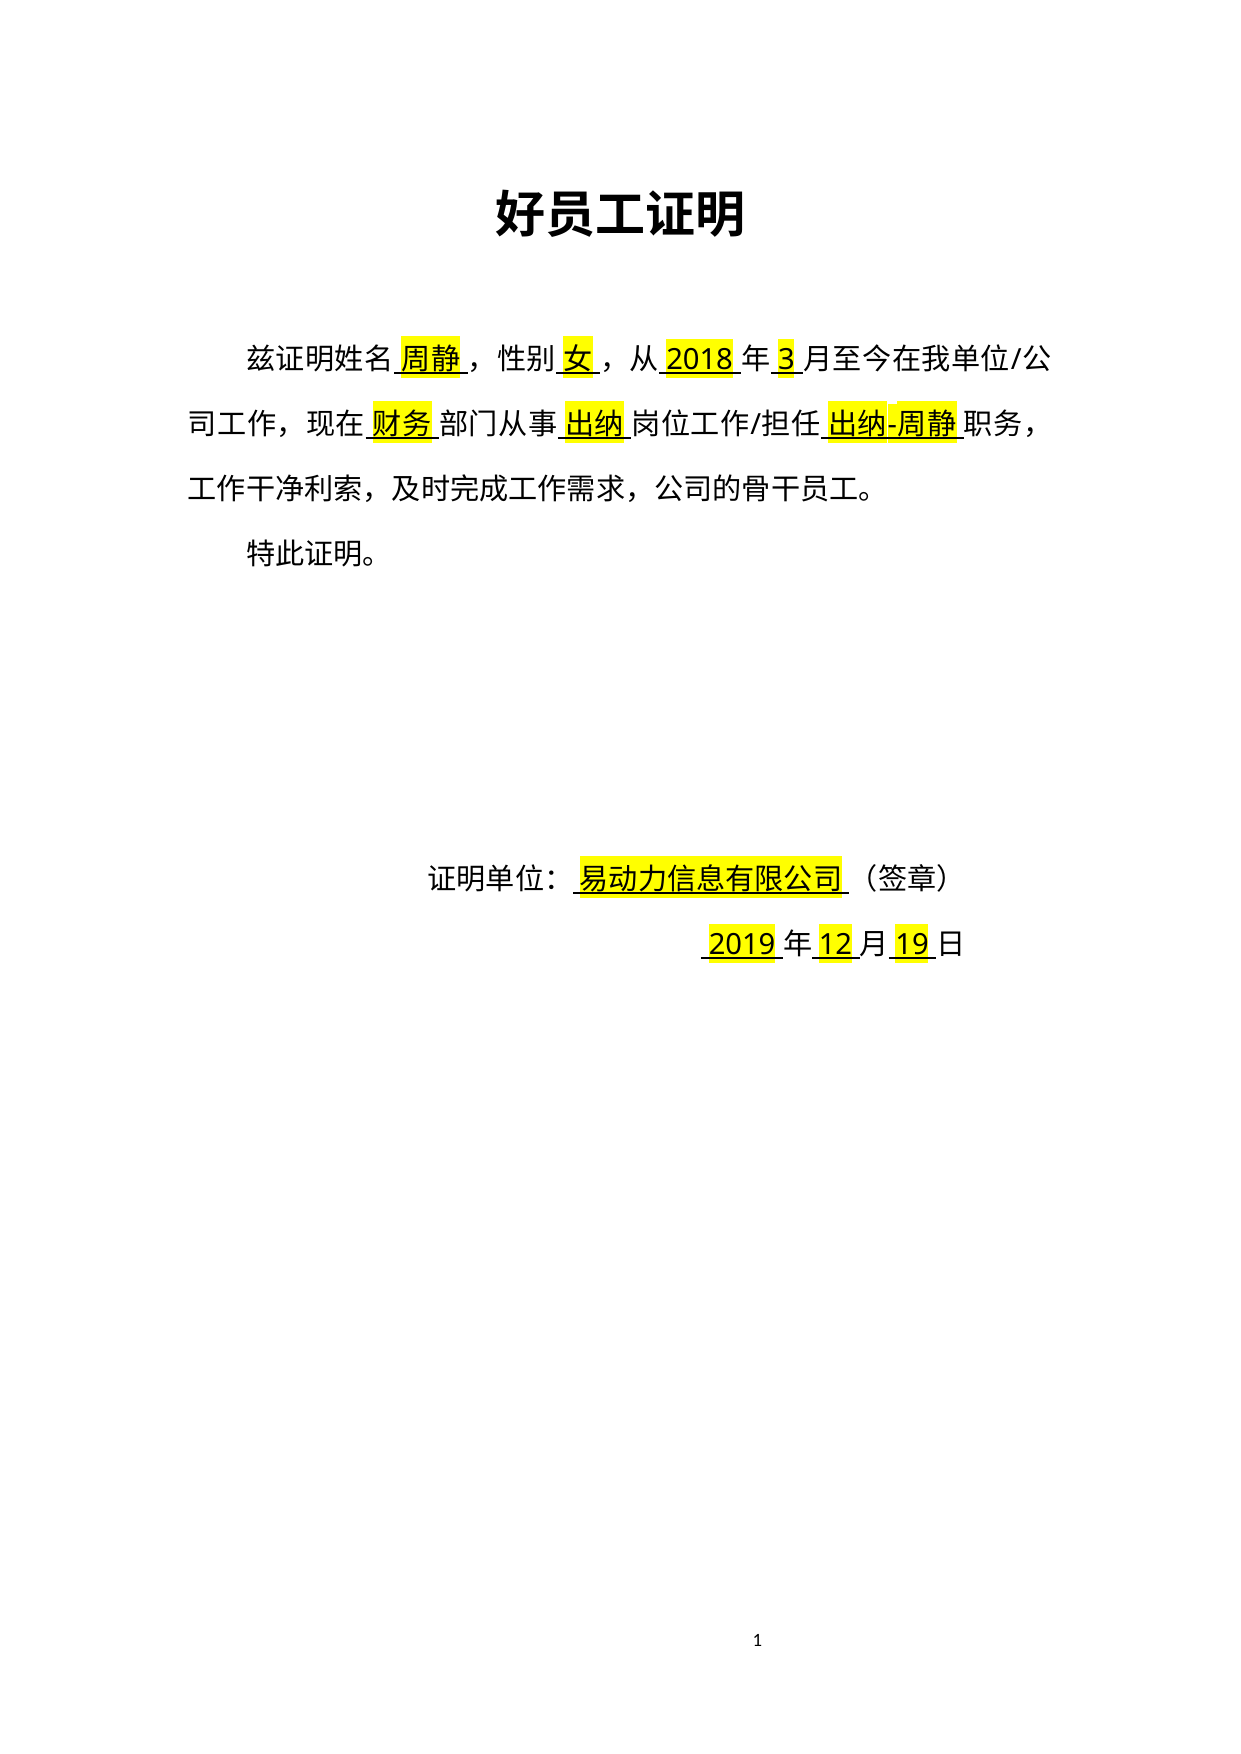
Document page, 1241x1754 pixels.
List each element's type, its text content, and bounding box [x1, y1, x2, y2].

text 2019 年 12 月 19 日 [187, 909, 965, 974]
text 证明单位： 易动力信息有限公司 （签章） [187, 844, 965, 909]
text 兹证明姓名 周静 ，性别 女 ，从 2018 年 3 月至今在我单位/公司工作，现在 财务 部门从事 出纳 岗位工作/担任 出纳-周静 职务，工作干净利索，及时完成工作需求，公司的骨干员工。 [187, 324, 1053, 519]
text 好员工证明 [187, 162, 1053, 259]
text 特此证明。 [187, 519, 1053, 584]
